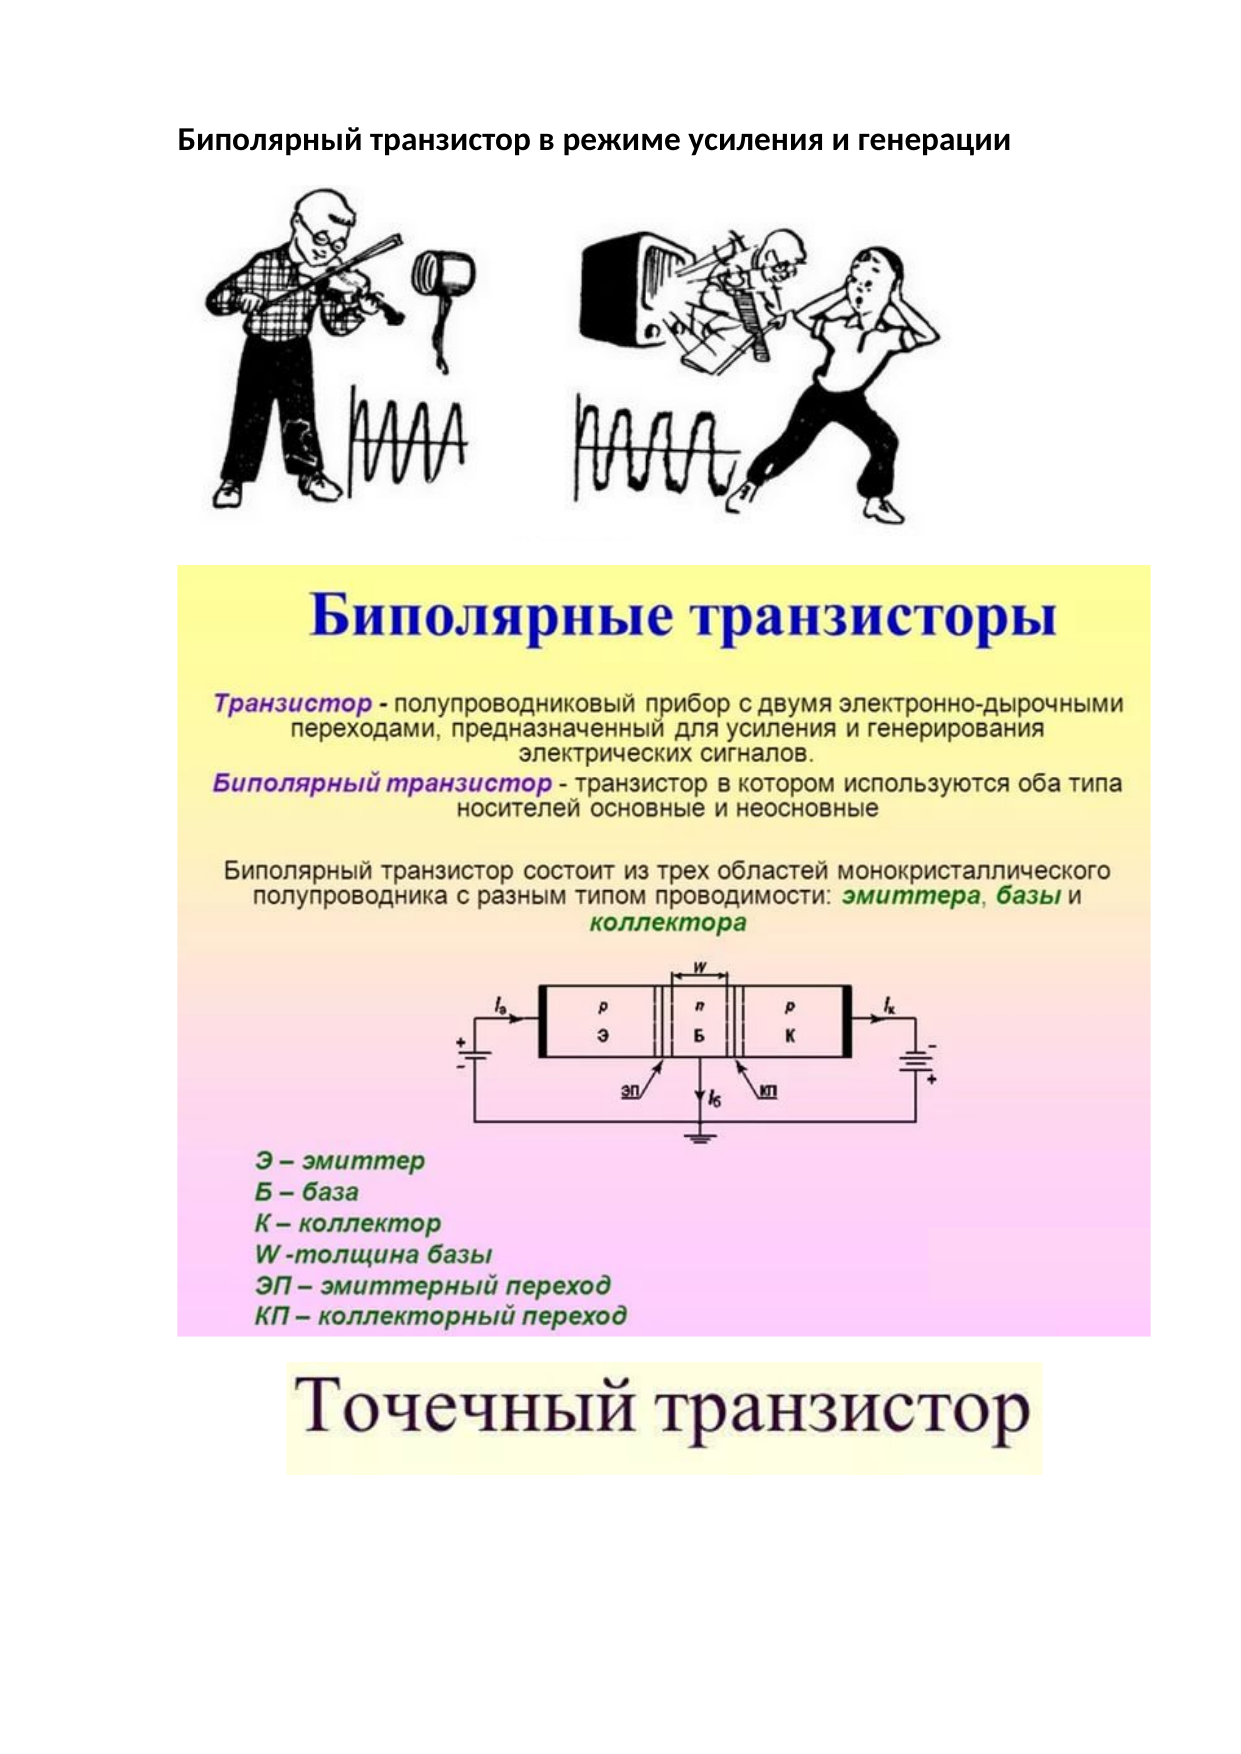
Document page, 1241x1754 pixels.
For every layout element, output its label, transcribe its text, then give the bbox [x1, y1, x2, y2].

text Биполярный транзистор в режиме усиления и генерации [177, 118, 1152, 159]
picture [286, 1362, 1043, 1475]
picture [177, 185, 954, 541]
picture [177, 565, 1151, 1338]
